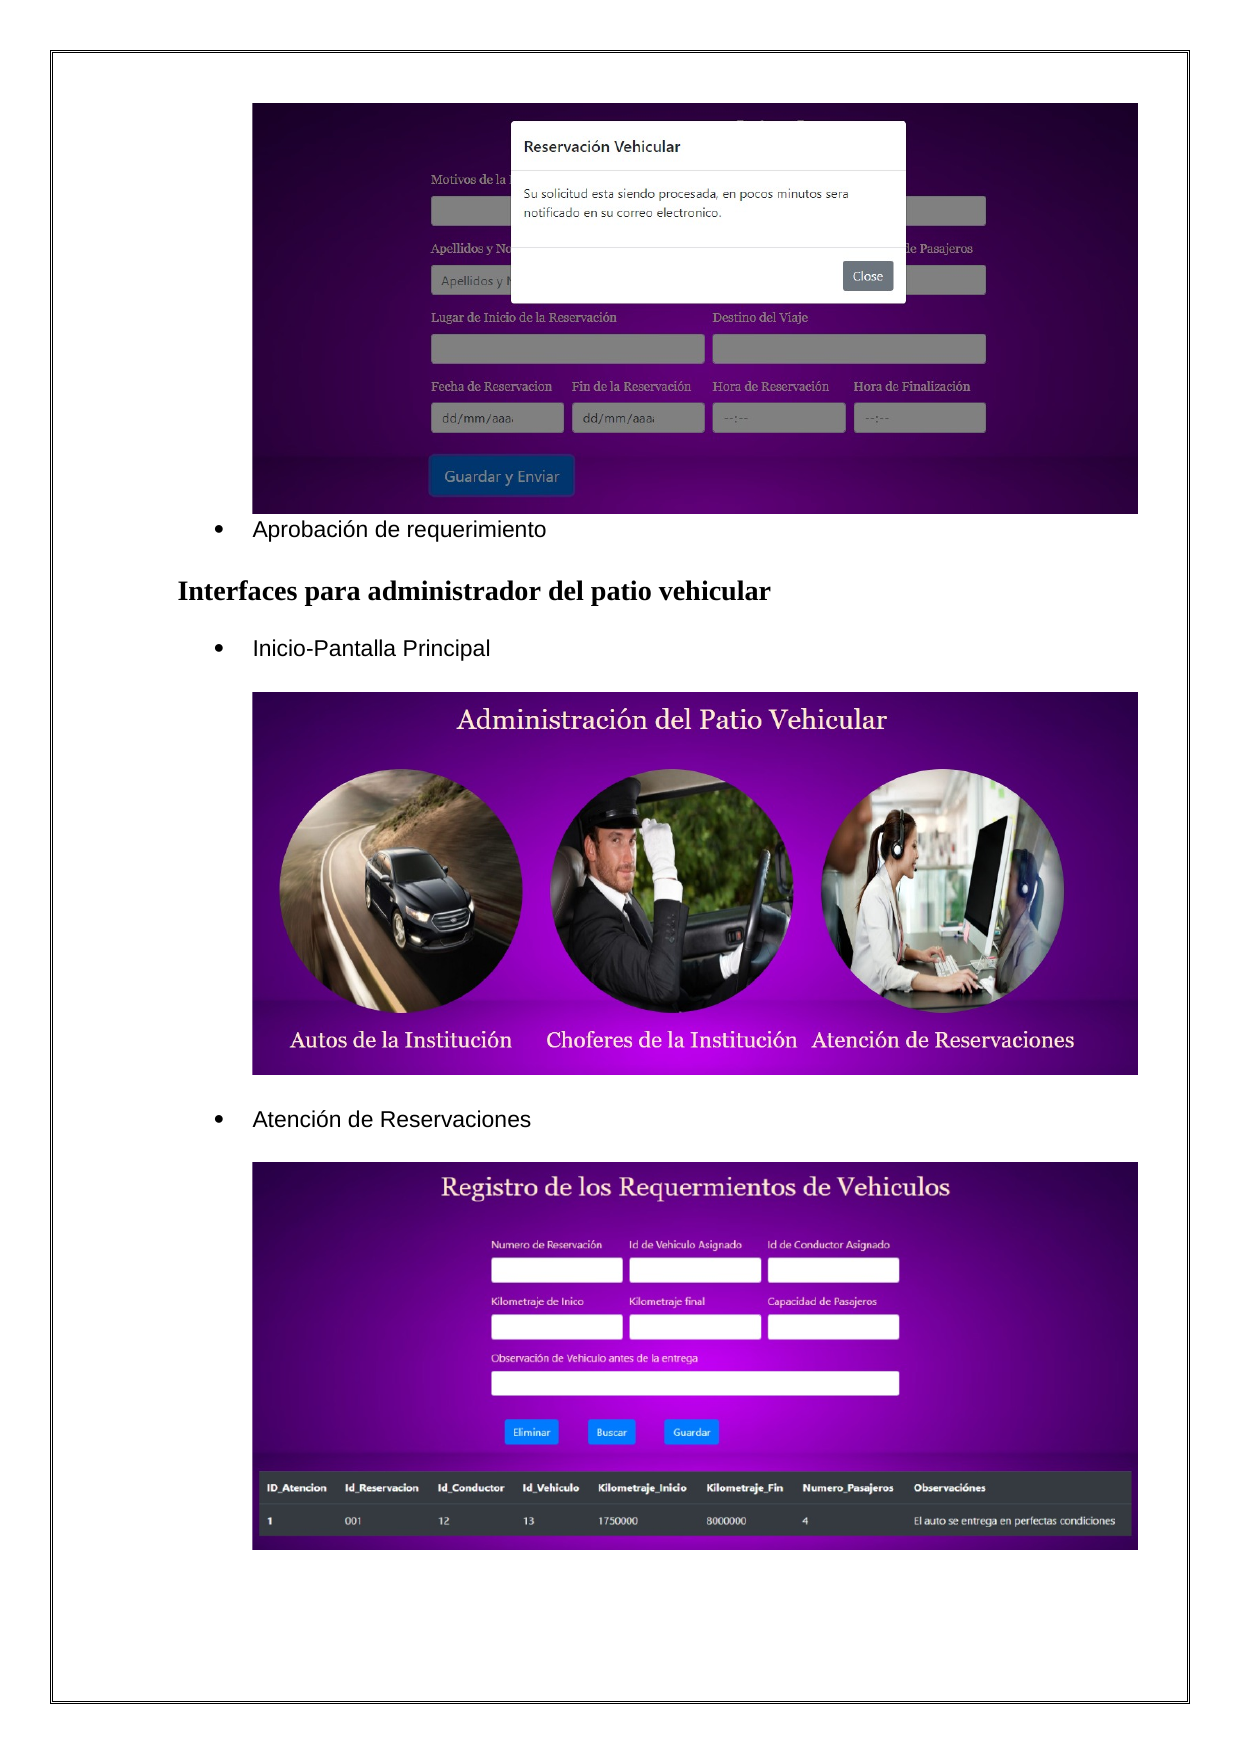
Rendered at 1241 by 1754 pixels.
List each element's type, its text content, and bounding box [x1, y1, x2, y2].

picture [252, 1162, 1138, 1550]
list Inicio-Pantalla Principal [215, 635, 1063, 662]
picture [252, 692, 1138, 1075]
list Atención de Reservaciones [215, 1106, 1063, 1132]
list Aprobación de requerimiento [215, 516, 1063, 542]
picture [252, 103, 1138, 514]
subtitle Interfaces para administrador del patio vehicular [177, 574, 1063, 606]
